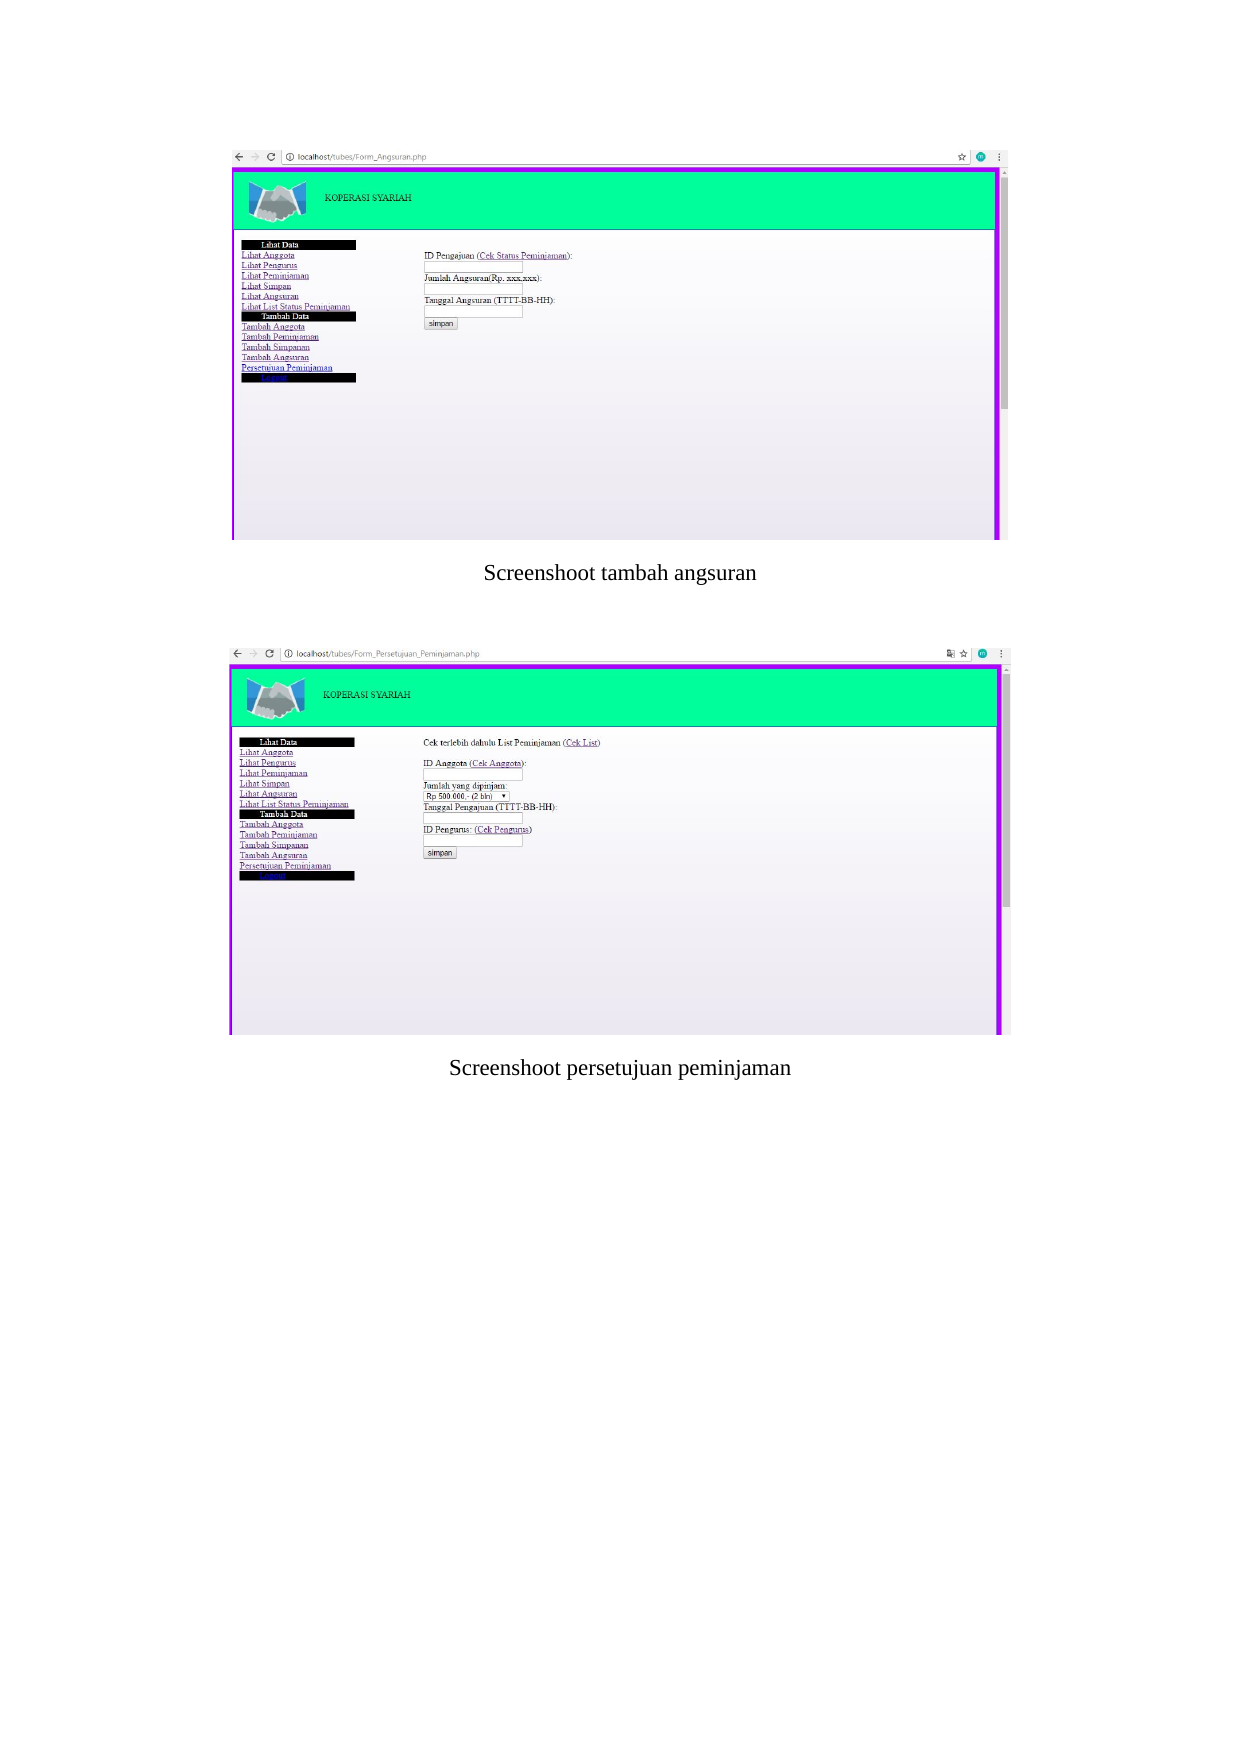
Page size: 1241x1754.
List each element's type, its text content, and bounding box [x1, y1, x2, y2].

picture [232, 150, 1009, 540]
text Screenshoot persetujuan peminjaman [150, 1054, 1090, 1080]
picture [229, 648, 1011, 1035]
text Screenshoot tambah angsuran [150, 559, 1090, 585]
